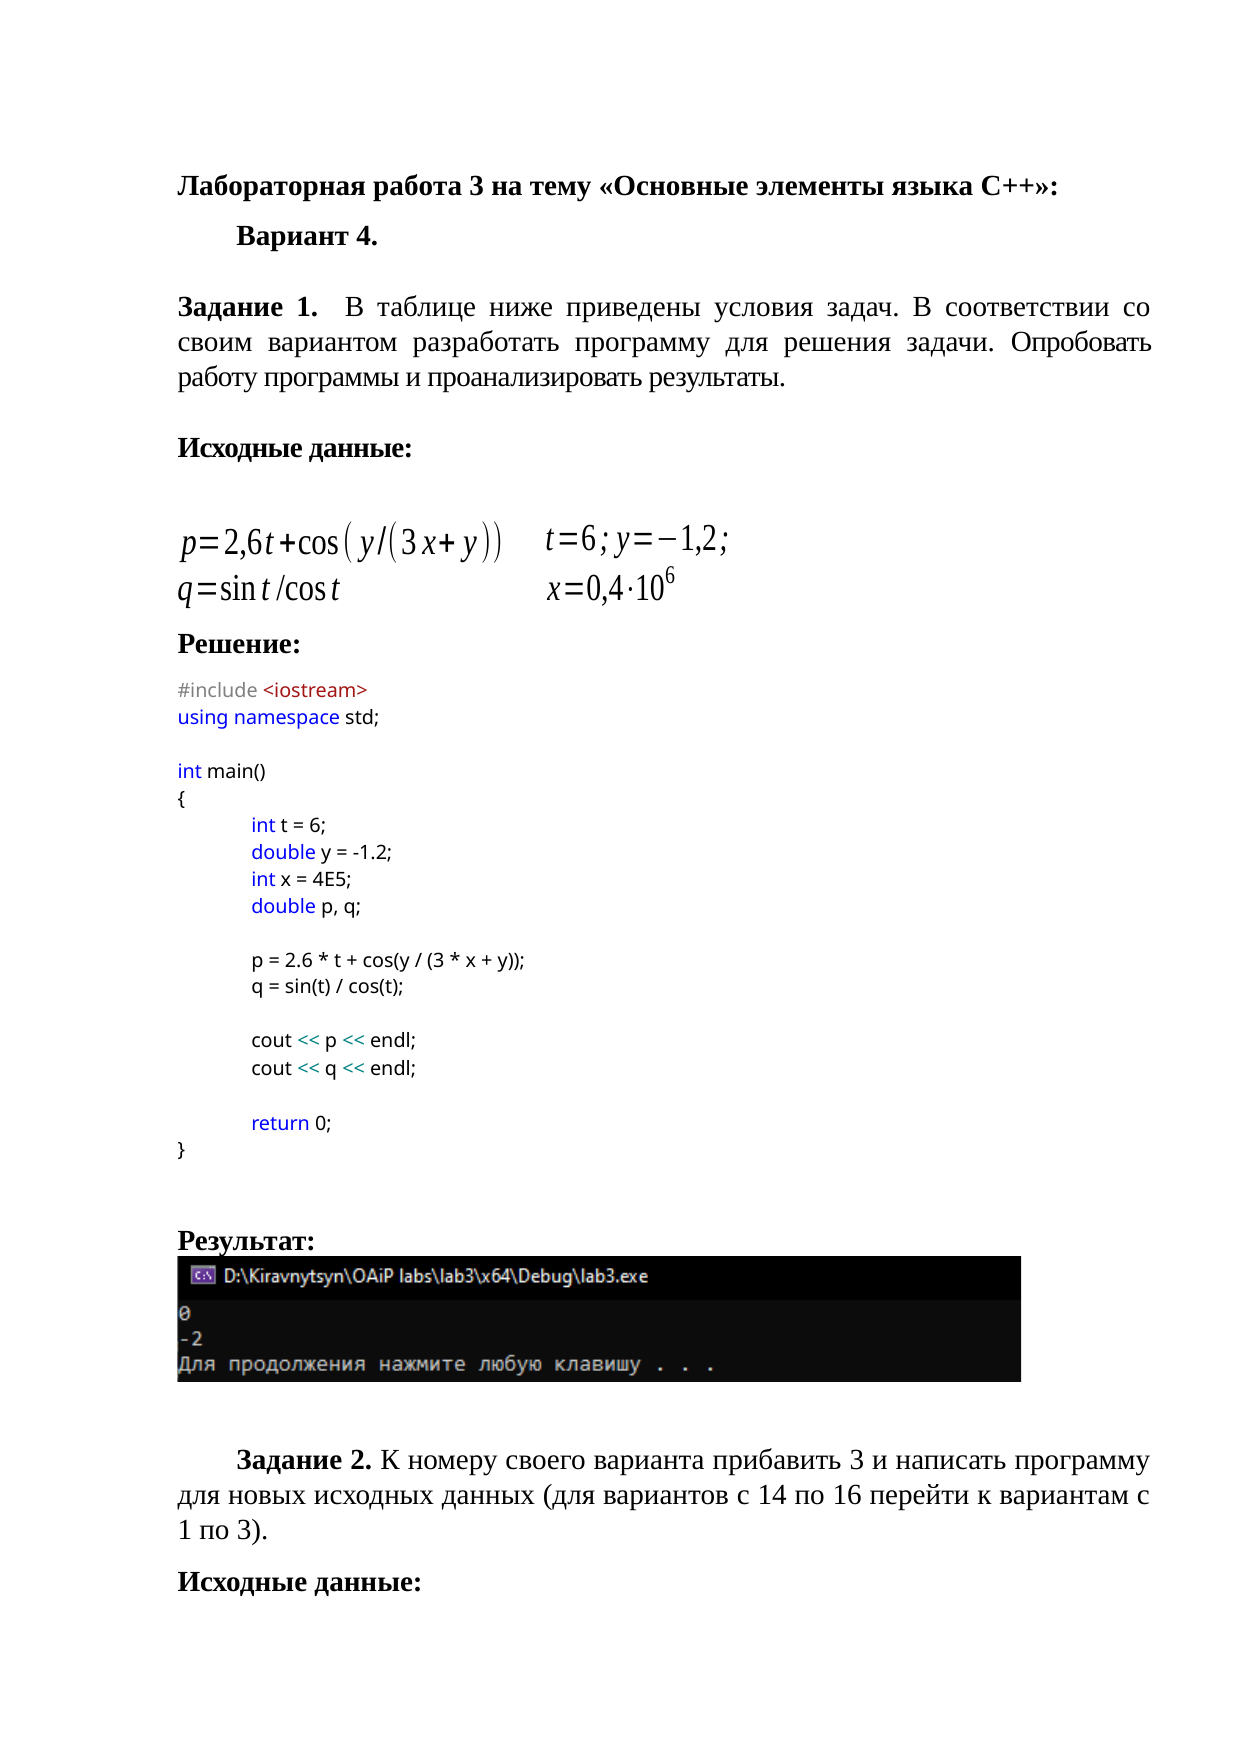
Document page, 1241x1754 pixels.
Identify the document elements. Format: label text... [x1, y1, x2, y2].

picture [177, 1256, 1022, 1382]
text cout << q << endl; [177, 1054, 1152, 1081]
list Задание 1. В таблице ниже приведены условия задач. В соответствии со своим вариантом разработать программу для решения задачи. Опробовать работу программы и проанализировать результаты. [177, 289, 1152, 393]
text q = sin(t) / cos(t); [177, 973, 1152, 1000]
text Решение: [177, 626, 1152, 659]
text Лабораторная работа 3 на тему «Основные элементы языка С++»: [177, 168, 1152, 202]
text return 0; [177, 1109, 1152, 1136]
list Задание 2. К номеру своего варианта прибавить 3 и написать программу для новых исходных данных (для вариантов с 14 по 16 перейти к вариантам с 1 по 3). [177, 1442, 1152, 1546]
text #include <iostream> [177, 676, 1152, 703]
text } [177, 1136, 1152, 1163]
text int t = 6; [177, 811, 1152, 838]
text double y = -1.2; [177, 838, 1152, 865]
list Исходные данные: [177, 430, 1152, 463]
text { [177, 784, 1152, 811]
text using namespace std; [177, 703, 1152, 730]
text int main() [177, 757, 1152, 784]
text Исходные данные: [177, 1564, 1152, 1598]
text double p, q; [177, 892, 1152, 919]
text int x = 4E5; [177, 865, 1152, 892]
text cout << p << endl; [177, 1027, 1152, 1054]
text p = 2.6 * t + cos(y / (3 * x + y)); [177, 946, 1152, 973]
list Вариант 4. [177, 218, 1152, 252]
